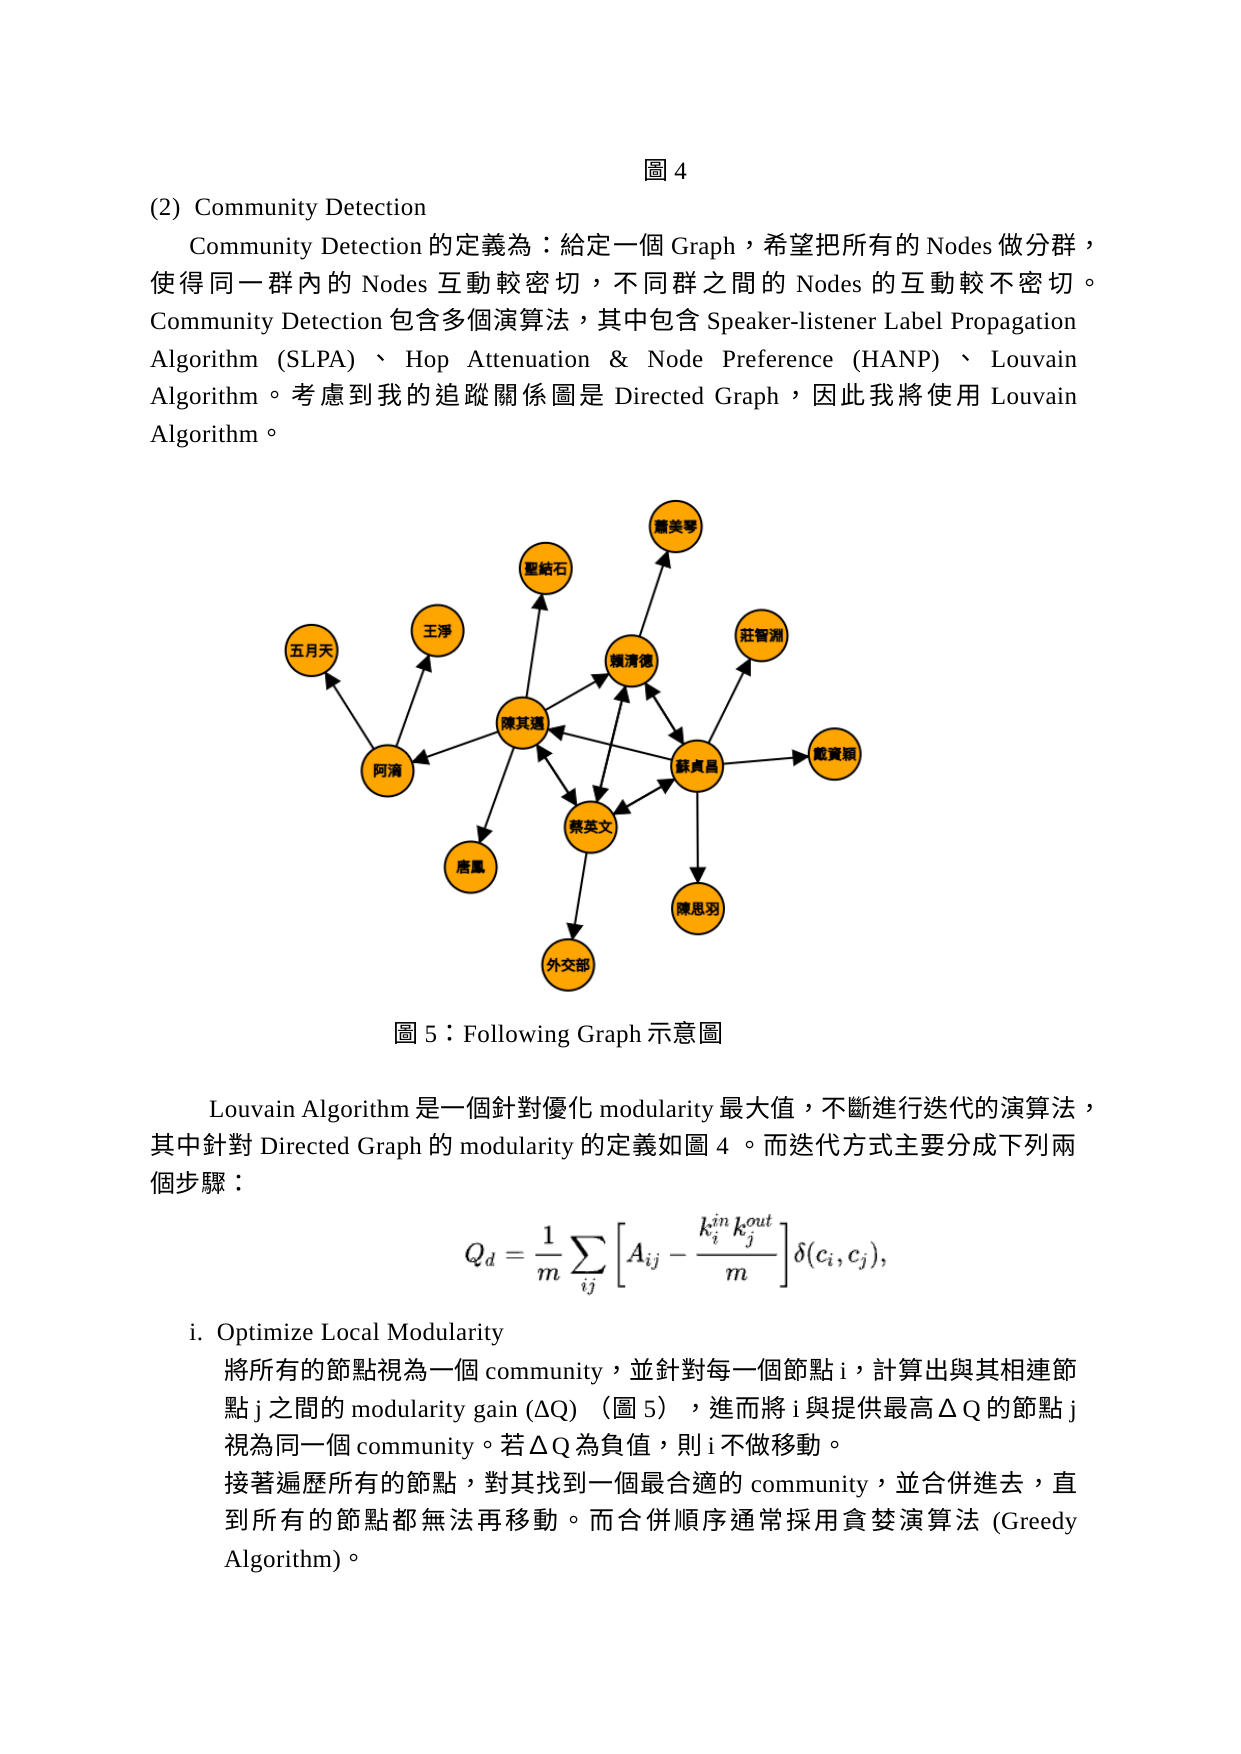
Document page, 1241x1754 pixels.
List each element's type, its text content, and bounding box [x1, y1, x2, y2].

list 圖5：Following Graph示意圖 [40, 1012, 1077, 1050]
picture [442, 1200, 912, 1303]
picture [275, 487, 877, 1012]
list Community Detection [150, 187, 1077, 225]
text i. Optimize Local Modularity [150, 1312, 1077, 1350]
list 圖4 [253, 150, 1077, 187]
list Community Detection的定義為：給定一個Graph，希望把所有的Nodes做分群，使得同一群內的Nodes互動較密切，不同群之間的Nodes的互動較不密切。Community Detection包含多個演算法，其中包含Speaker-listener Label Propagation Algorithm (SLPA)、Hop Attenuation & Node Preference (HANP)、Louvain Algorithm。考慮到我的追蹤關係圖是Directed Graph，因此我將使用Louvain Algorithm。 [150, 225, 1077, 450]
list 將所有的節點視為一個community，並針對每一個節點i，計算出與其相連節點j之間的modularity gain (∆Q) （圖5），進而將i與提供最高∆Q的節點j視為同一個community。若∆Q為負值，則i不做移動。 [224, 1350, 1077, 1462]
list 接著遍歷所有的節點，對其找到一個最合適的community，並合併進去，直到所有的節點都無法再移動。而合併順序通常採用貪婪演算法 (Greedy Algorithm)。 [224, 1462, 1077, 1575]
list Louvain Algorithm是一個針對優化modularity最大值，不斷進行迭代的演算法，其中針對Directed Graph的modularity的定義如圖4 。而迭代方式主要分成下列兩個步驟： [150, 1087, 1077, 1200]
